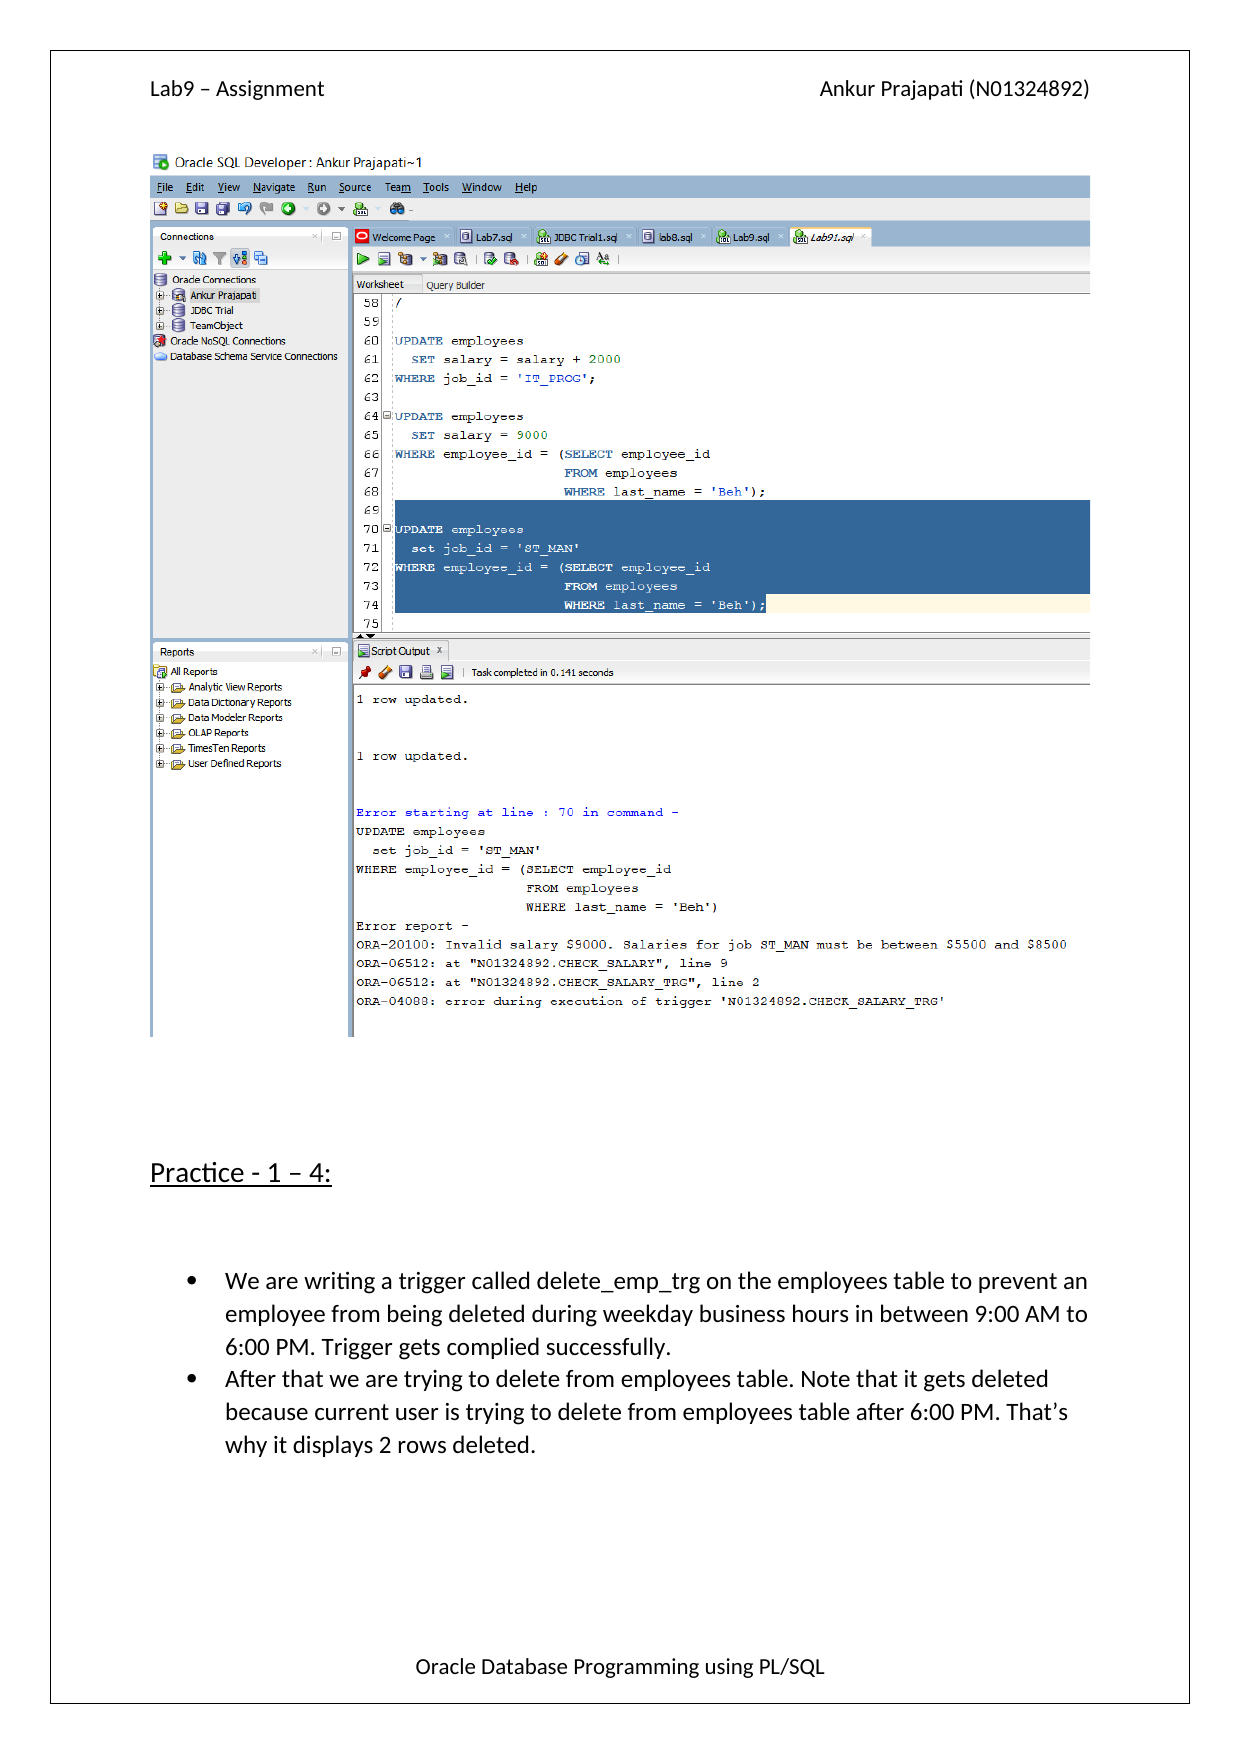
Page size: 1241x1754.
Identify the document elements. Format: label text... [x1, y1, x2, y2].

list We are writing a trigger called delete_emp_trg on the employees table to prevent an employee from being deleted during weekday business hours in between 9:00 AM to 6:00 PM. Trigger gets complied successfully. [187, 1265, 1090, 1361]
picture [150, 150, 1091, 1037]
list After that we are trying to delete from employees table. Note that it gets deleted because current user is trying to delete from employees table after 6:00 PM. That’s why it displays 2 rows deleted. [187, 1363, 1090, 1460]
text Practice - 1 – 4: [150, 1154, 1090, 1190]
